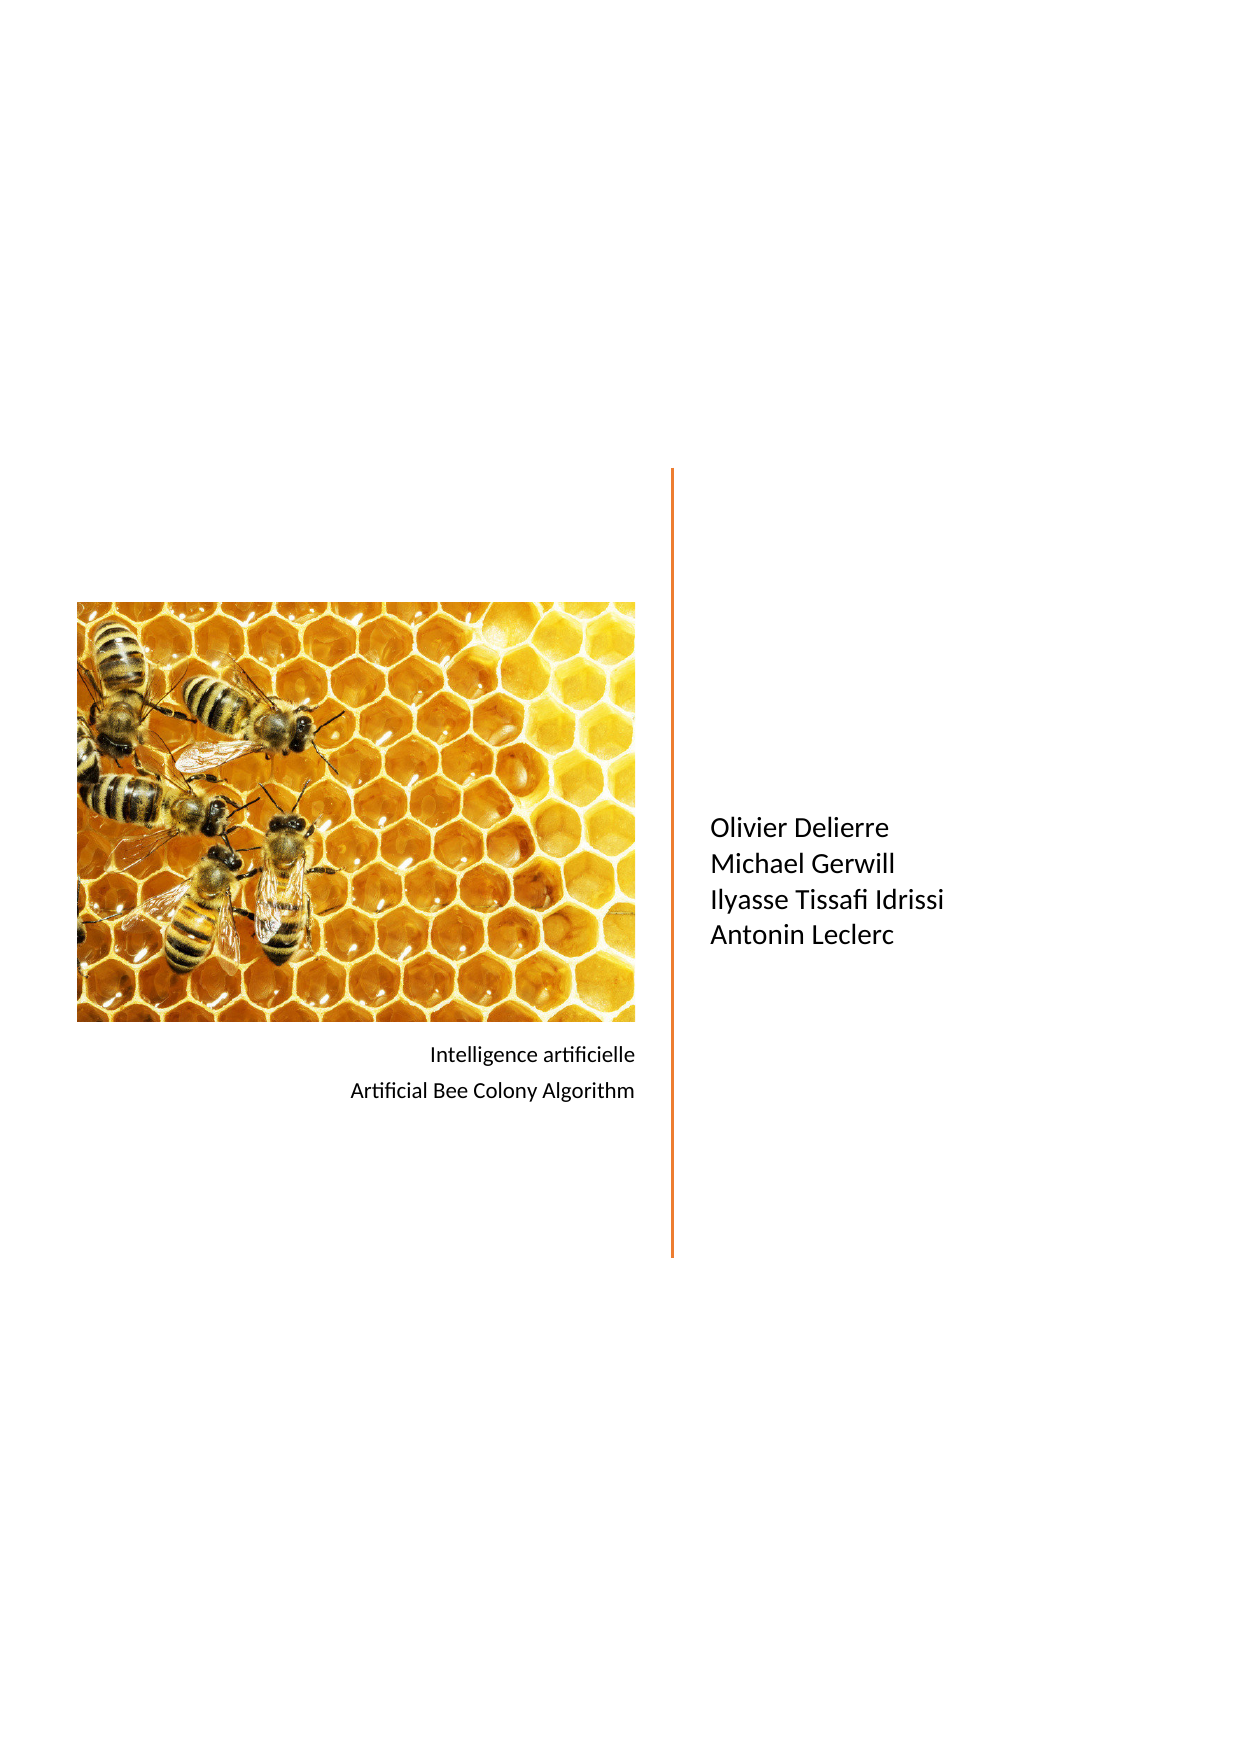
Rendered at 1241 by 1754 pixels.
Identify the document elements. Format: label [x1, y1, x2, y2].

picture [77, 602, 636, 1022]
